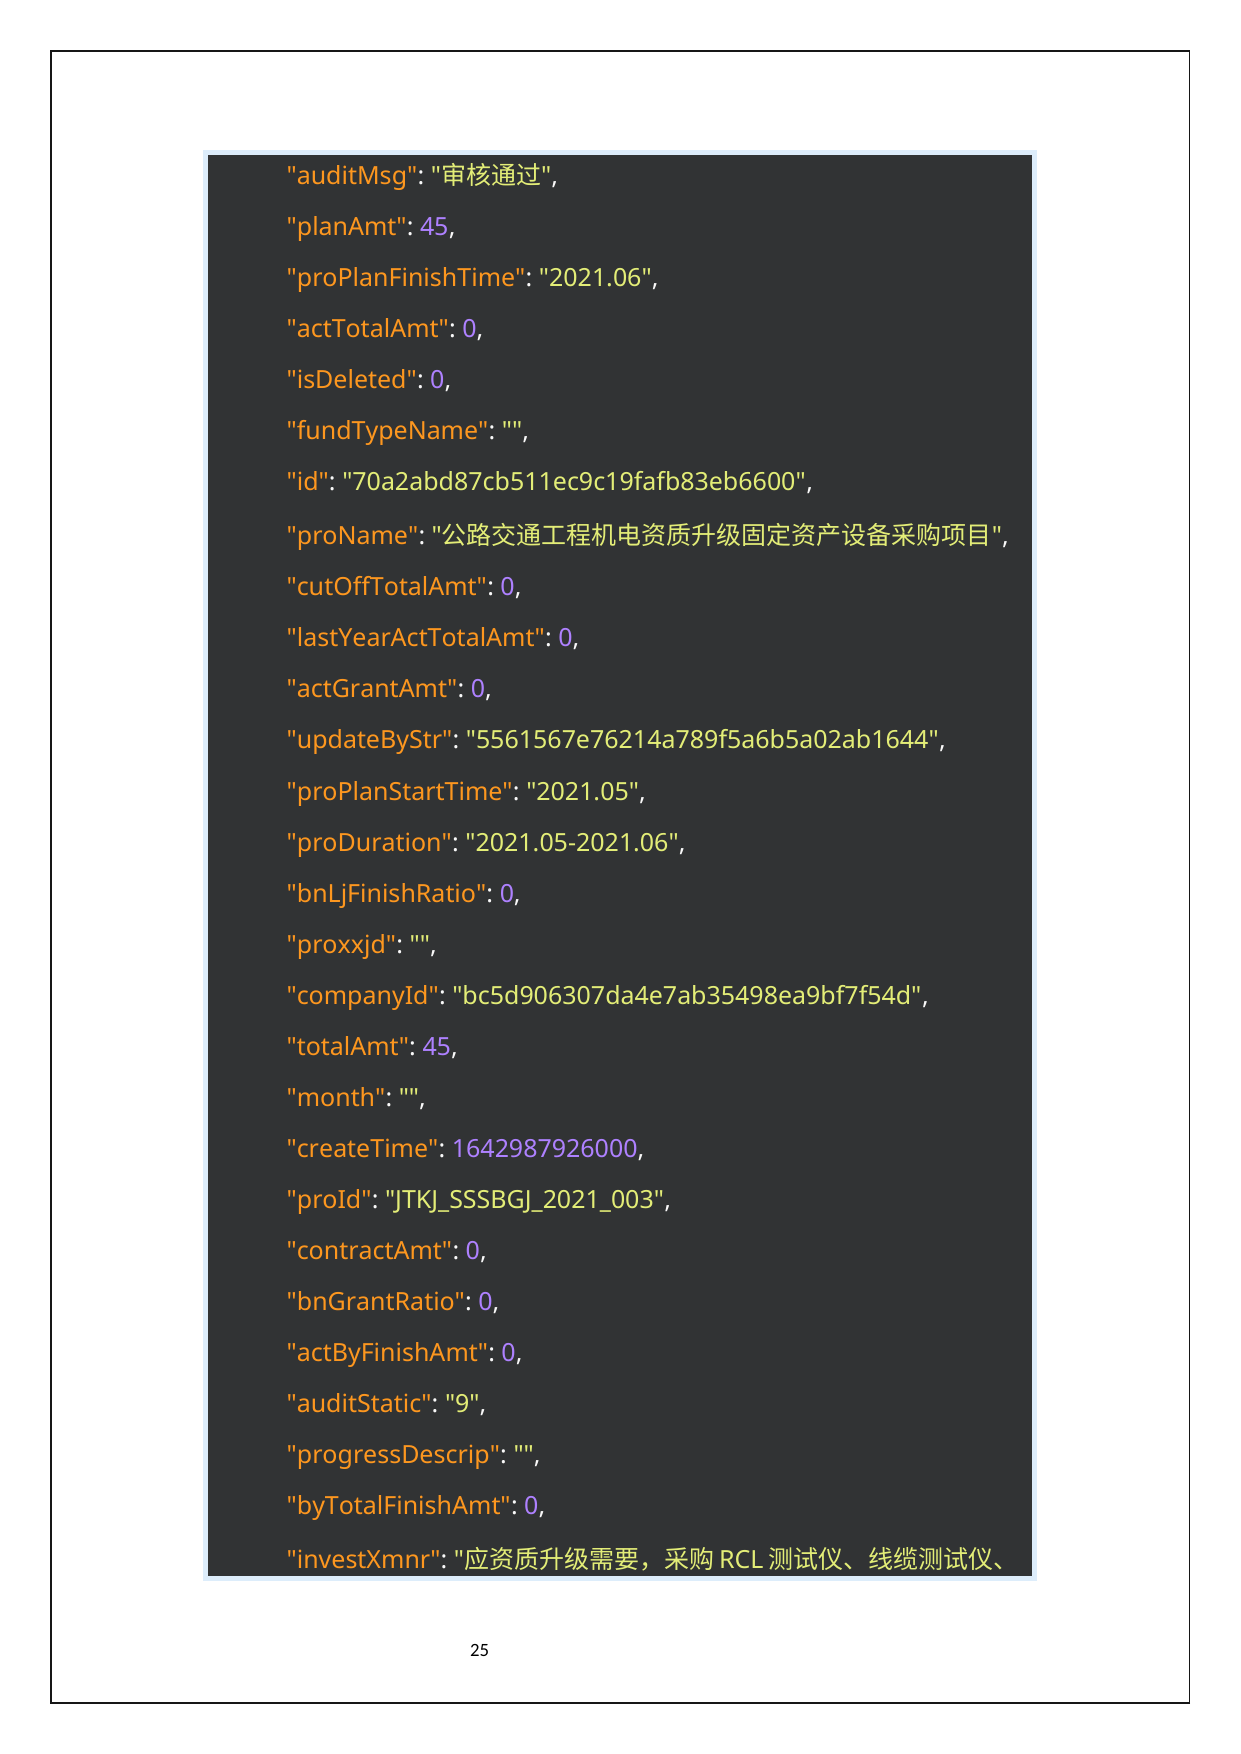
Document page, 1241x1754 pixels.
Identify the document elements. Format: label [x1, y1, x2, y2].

table_header [203, 150, 1037, 1581]
